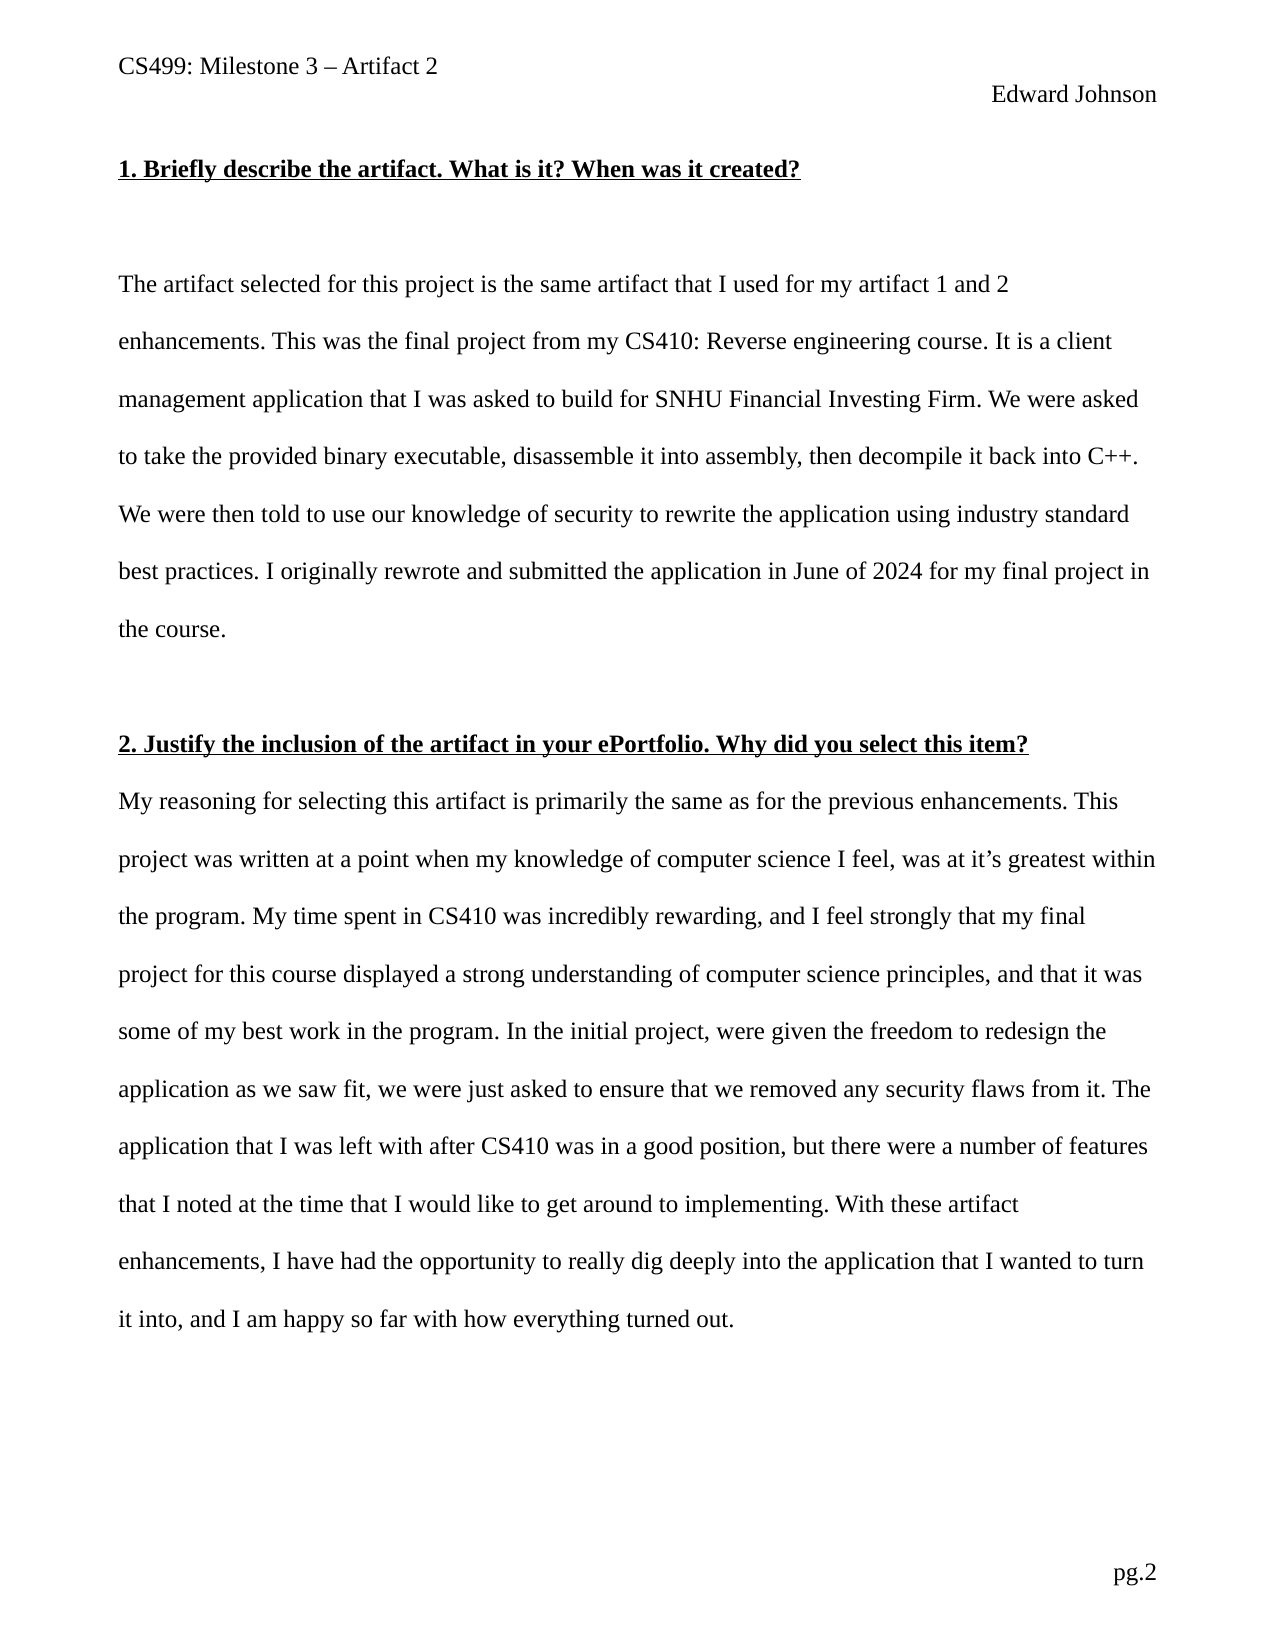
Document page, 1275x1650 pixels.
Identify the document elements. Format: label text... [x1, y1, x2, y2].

text The artifact selected for this project is the same artifact that I used for my artifact 1 and 2 enhancements. This was the final project from my CS410: Reverse engineering course. It is a client management application that I was asked to build for SNHU Financial Investing Firm. We were asked to take the provided binary executable, disassemble it into assembly, then decompile it back into C++. We were then told to use our knowledge of security to rewrite the application using industry standard best practices. I originally rewrote and submitted the application in June of 2024 for my final project in the course. [118, 269, 1157, 642]
text 2. Justify the inclusion of the artifact in your ePortfolio. Why did you select this item? [118, 729, 1157, 757]
text 1. Briefly describe the artifact. What is it? When was it created? [118, 154, 1157, 182]
text My reasoning for selecting this artifact is primarily the same as for the previous enhancements. This project was written at a point when my knowledge of computer science I feel, was at it’s greatest within the program. My time spent in CS410 was incredibly rewarding, and I feel strongly that my final project for this course displayed a strong understanding of computer science principles, and that it was some of my best work in the program. In the initial project, were given the freedom to redesign the application as we saw fit, we were just asked to ensure that we removed any security flaws from it. The application that I was left with after CS410 was in a good position, but there were a number of features that I noted at the time that I would like to get around to implementing. With these artifact enhancements, I have had the opportunity to really dig deeply into the application that I wanted to turn it into, and I am happy so far with how everything turned out. [118, 786, 1157, 1332]
